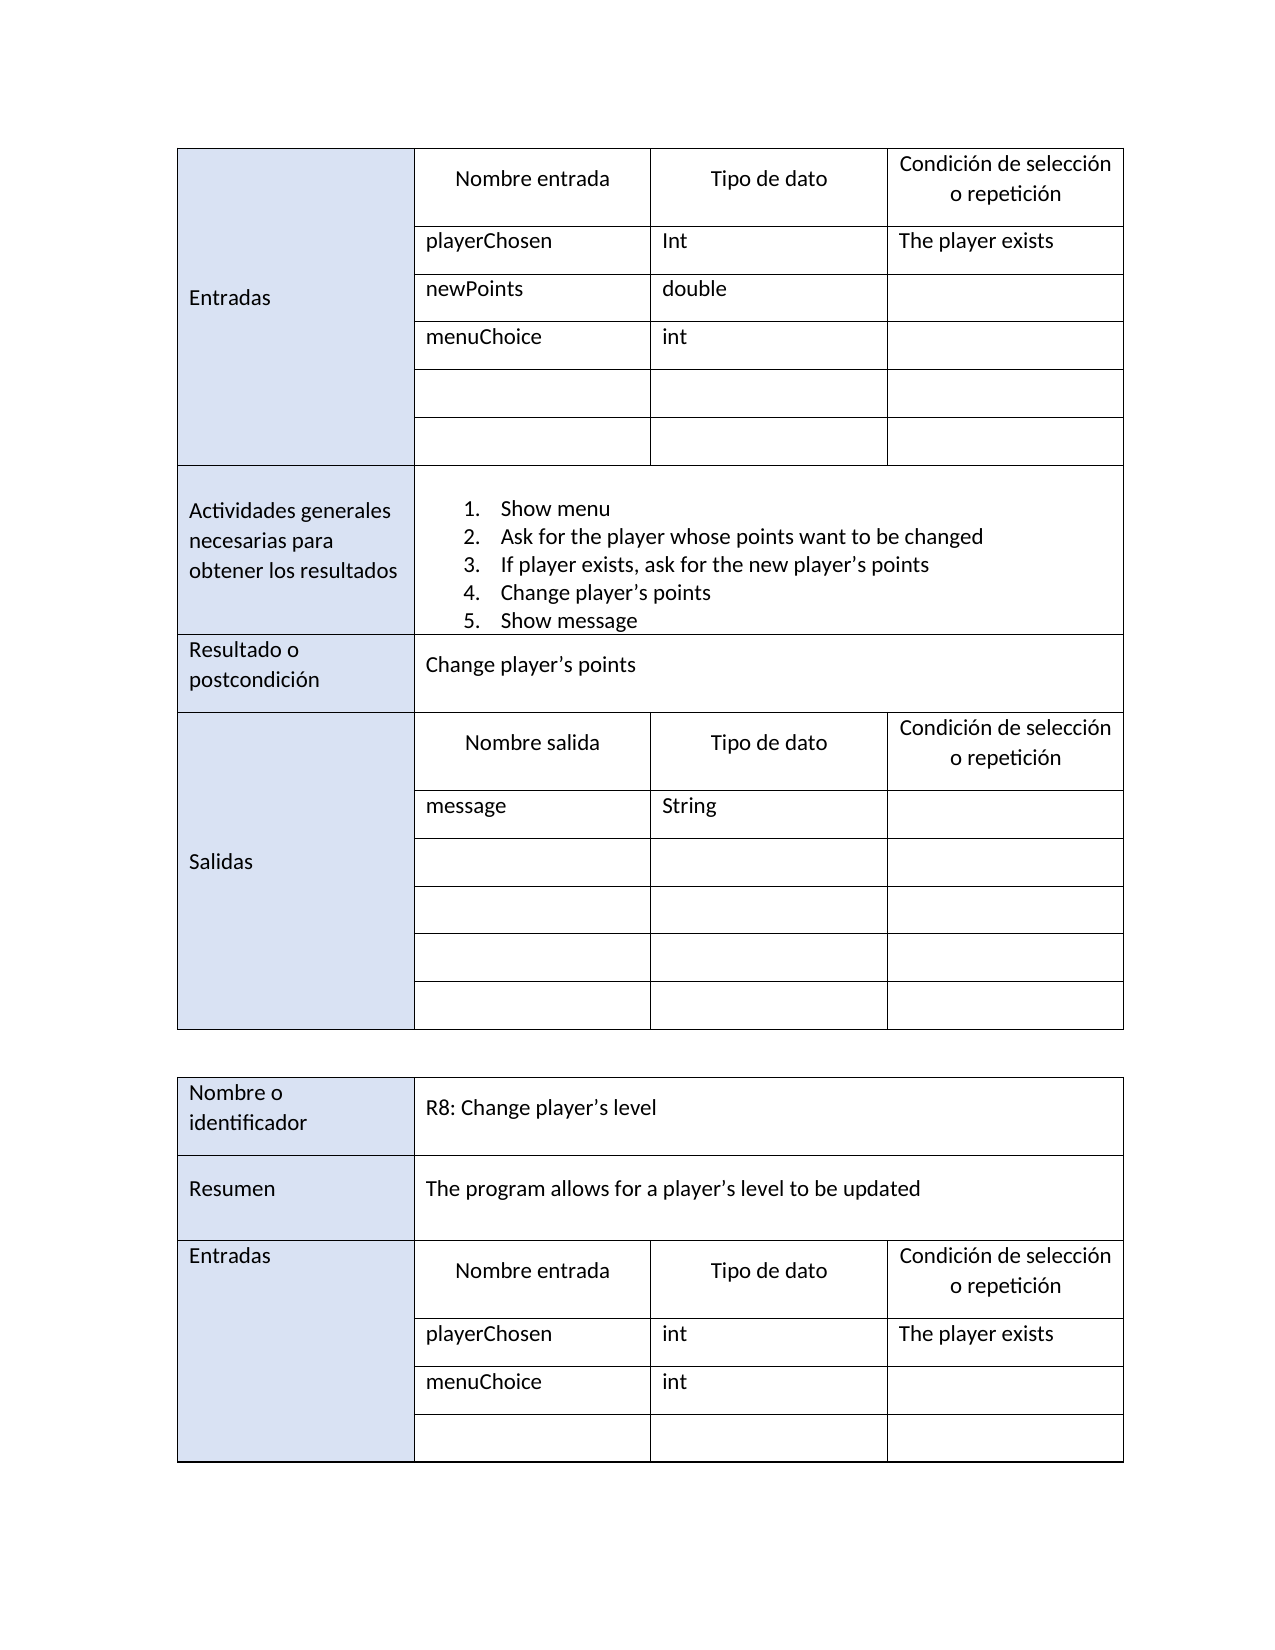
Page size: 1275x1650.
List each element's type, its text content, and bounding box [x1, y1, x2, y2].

table_cell Entradas [178, 1241, 414, 1461]
table_cell [888, 839, 1123, 886]
table_cell Tipo de dato [651, 713, 887, 790]
table_cell The player exists [888, 1319, 1123, 1366]
table_cell Int [651, 227, 887, 273]
table_cell [888, 982, 1123, 1029]
table_cell Entradas [178, 149, 414, 465]
table_cell [415, 418, 650, 465]
table_cell Condición de selección o repetición [888, 713, 1123, 790]
table_cell int [651, 1319, 887, 1366]
table_cell playerChosen [415, 227, 650, 273]
table_cell [415, 839, 650, 886]
table_cell Condición de selección o repetición [888, 149, 1123, 226]
table_cell [888, 322, 1123, 369]
table_header Nombre o identificador [178, 1078, 414, 1155]
table_cell [888, 275, 1123, 321]
table_cell double [651, 275, 887, 321]
table_cell Resultado o postcondición [178, 635, 414, 712]
table_cell int [651, 1367, 887, 1413]
table_cell [888, 934, 1123, 981]
table_cell The program allows for a player’s level to be updated [415, 1156, 1123, 1240]
table_cell [651, 839, 887, 886]
table_cell Salidas [178, 713, 414, 1029]
table_cell The player exists [888, 227, 1123, 273]
table_cell message [415, 791, 650, 838]
table_cell Actividades generales necesarias para obtener los resultados [178, 466, 414, 634]
table_cell [888, 370, 1123, 417]
table_cell [651, 418, 887, 465]
table_cell Show menu Ask for the player whose points want to be changed If player exists, ask for the new player’s points Change player’s points Show message [415, 466, 1123, 634]
table_cell [415, 934, 650, 981]
table_cell [888, 1367, 1123, 1413]
table_cell playerChosen [415, 1319, 650, 1366]
table_cell menuChoice [415, 322, 650, 369]
table_cell Condición de selección o repetición [888, 1241, 1123, 1318]
table_cell Nombre salida [415, 713, 650, 790]
table_cell [888, 1415, 1123, 1461]
table_cell [415, 982, 650, 1029]
table_cell Tipo de dato [651, 149, 887, 226]
table_cell [888, 418, 1123, 465]
table_cell [651, 982, 887, 1029]
table_cell [888, 887, 1123, 933]
table_cell Resumen [178, 1156, 414, 1240]
table_cell [651, 1415, 887, 1461]
table_cell Tipo de dato [651, 1241, 887, 1318]
table_cell [415, 887, 650, 933]
table_cell Nombre entrada [415, 149, 650, 226]
table_header R8: Change player’s level [415, 1078, 1123, 1155]
table_cell Change player’s points [415, 635, 1123, 712]
table_cell [415, 1415, 650, 1461]
table_cell [415, 370, 650, 417]
table_cell [651, 370, 887, 417]
table_cell int [651, 322, 887, 369]
table_cell newPoints [415, 275, 650, 321]
table_cell [888, 791, 1123, 838]
table_cell menuChoice [415, 1367, 650, 1413]
table_cell Nombre entrada [415, 1241, 650, 1318]
table_cell [651, 934, 887, 981]
table_cell String [651, 791, 887, 838]
table_cell [651, 887, 887, 933]
